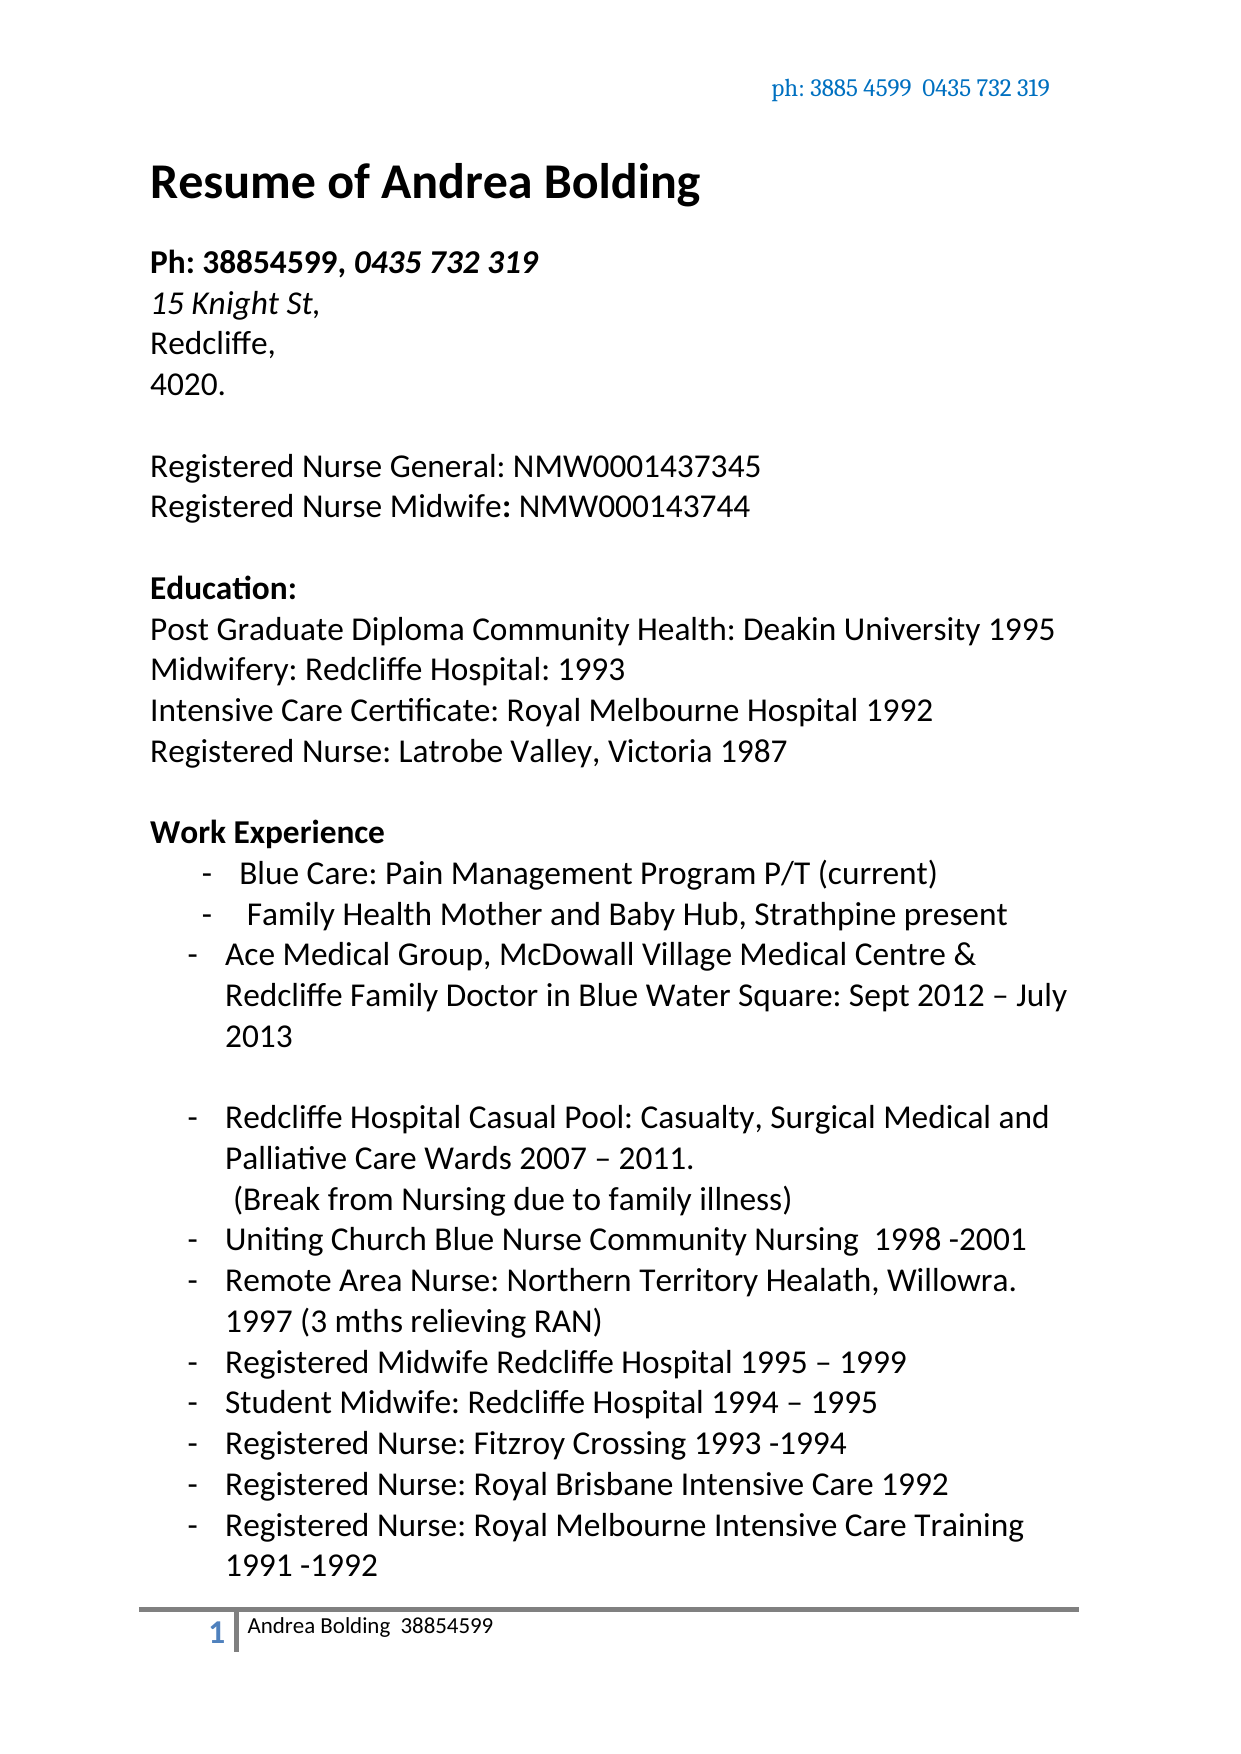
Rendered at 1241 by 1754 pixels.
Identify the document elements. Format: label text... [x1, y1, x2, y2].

list Registered Nurse: Royal Brisbane Intensive Care 1992 [187, 1463, 1090, 1503]
text Registered Nurse Midwife: NMW000143744 [150, 485, 1090, 526]
text Redcliffe, [150, 322, 1090, 363]
list Ace Medical Group, McDowall Village Medical Centre & Redcliffe Family Doctor in Blue Water Square: Sept 2012 – July 2013 [187, 933, 1090, 1056]
list Registered Nurse: Royal Melbourne Intensive Care Training 1991 -1992 [187, 1503, 1090, 1585]
text 4020. [150, 363, 1090, 404]
text Registered Nurse General: NMW0001437345 [150, 444, 1090, 485]
text Registered Nurse: Latrobe Valley, Victoria 1987 [150, 730, 1090, 770]
text 15 Knight St, [150, 282, 1090, 322]
text Post Graduate Diploma Community Health: Deakin University 1995 [150, 607, 1090, 648]
list Student Midwife: Redcliffe Hospital 1994 – 1995 [187, 1381, 1090, 1422]
list Blue Care: Pain Management Program P/T (current) [202, 852, 1090, 893]
text Ph: 38854599, 0435 732 319 [150, 241, 1090, 282]
text Work Experience [150, 811, 1090, 852]
list Remote Area Nurse: Northern Territory Healath, Willowra. 1997 (3 mths relieving RAN) [187, 1259, 1090, 1341]
list Redcliffe Hospital Casual Pool: Casualty, Surgical Medical and Palliative Care Wards 2007 – 2011. [187, 1096, 1090, 1178]
list Uniting Church Blue Nurse Community Nursing 1998 -2001 [187, 1218, 1090, 1259]
list Family Health Mother and Baby Hub, Strathpine present [202, 893, 1090, 933]
list Registered Nurse: Fitzroy Crossing 1993 -1994 [187, 1422, 1090, 1463]
text Intensive Care Certificate: Royal Melbourne Hospital 1992 [150, 689, 1090, 730]
text Education: [150, 567, 1090, 607]
text (Break from Nursing due to family illness) [150, 1178, 1090, 1218]
text Midwifery: Redcliffe Hospital: 1993 [150, 648, 1090, 689]
list Registered Midwife Redcliffe Hospital 1995 – 1999 [187, 1341, 1090, 1381]
text Resume of Andrea Bolding [150, 150, 1090, 211]
